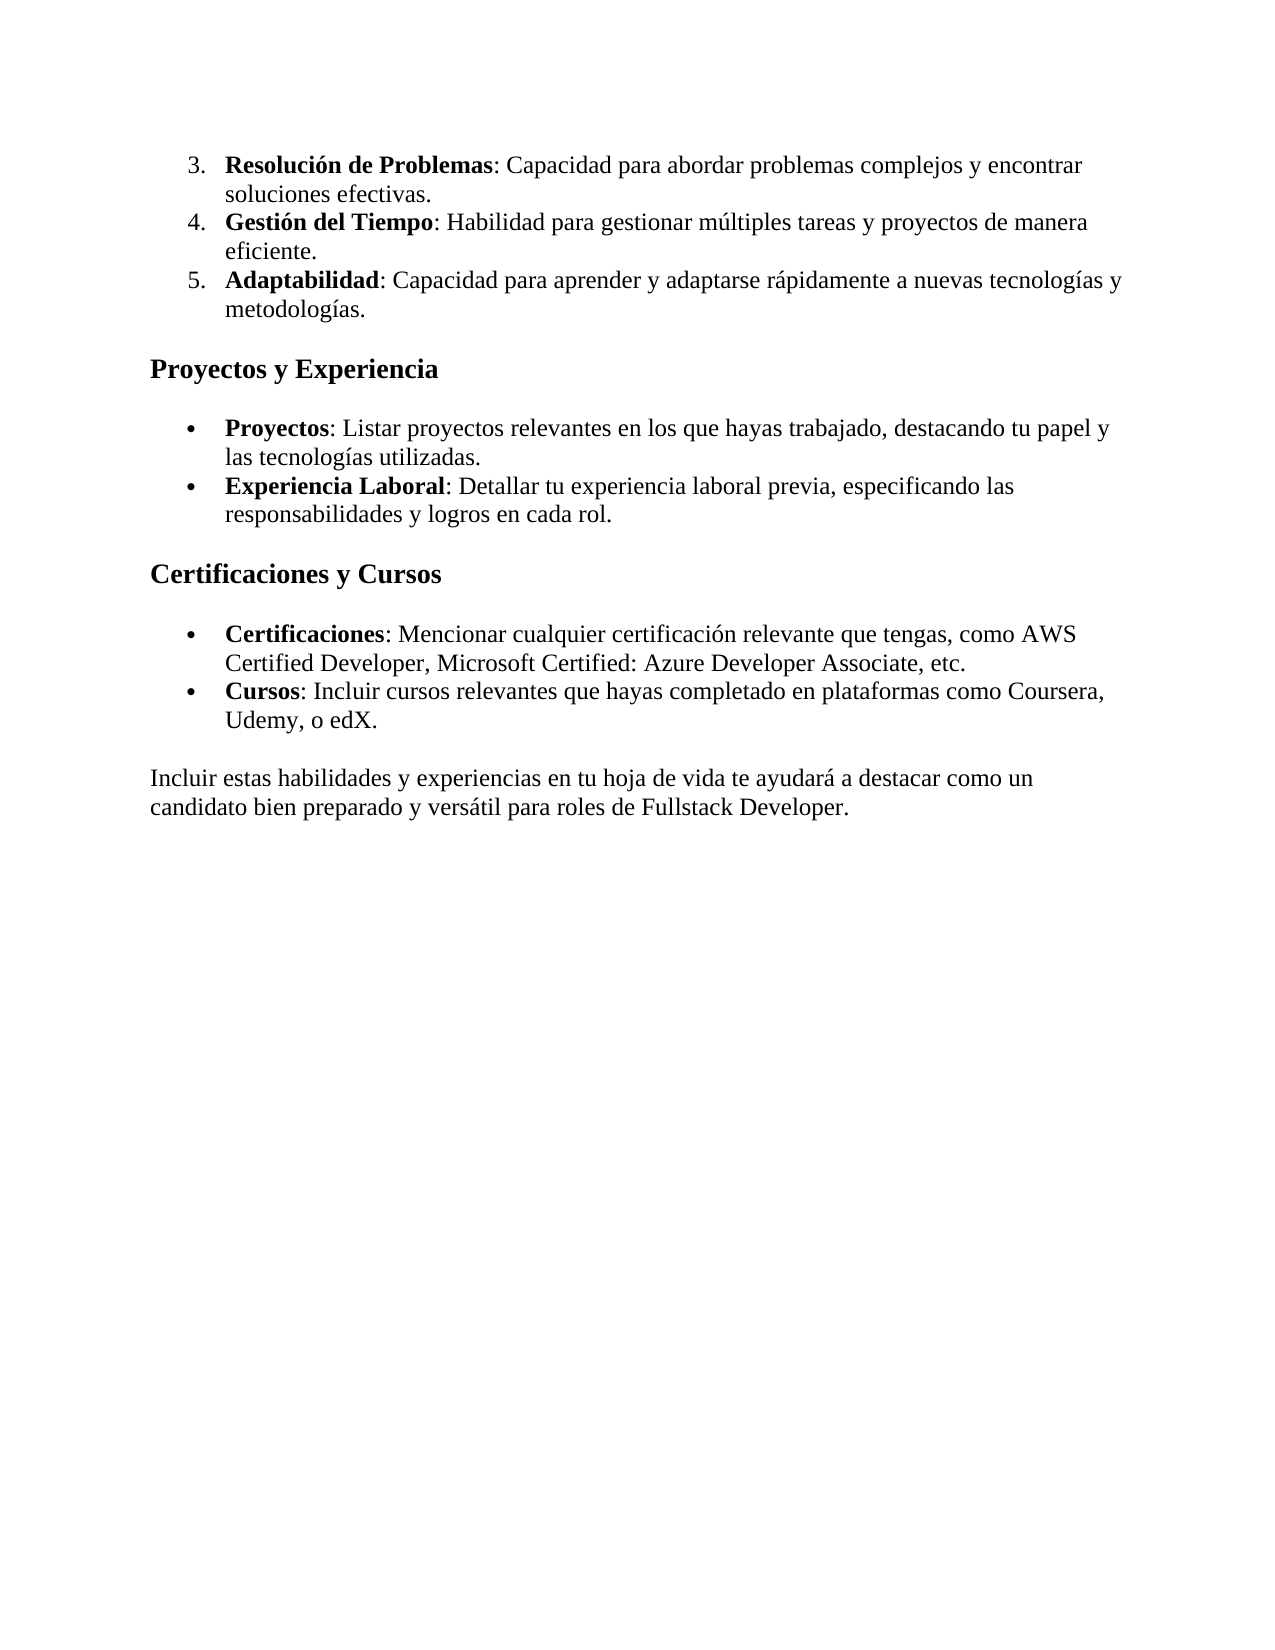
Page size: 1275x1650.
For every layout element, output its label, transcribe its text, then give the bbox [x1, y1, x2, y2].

text Proyectos y Experiencia [150, 352, 1125, 384]
list Cursos: Incluir cursos relevantes que hayas completado en plataformas como Coursera, Udemy, o edX. [187, 676, 1125, 734]
list Proyectos: Listar proyectos relevantes en los que hayas trabajado, destacando tu papel y las tecnologías utilizadas. [187, 413, 1125, 471]
list Experiencia Laboral: Detallar tu experiencia laboral previa, especificando las responsabilidades y logros en cada rol. [187, 471, 1125, 528]
list Gestión del Tiempo: Habilidad para gestionar múltiples tareas y proyectos de manera eficiente. [187, 207, 1125, 265]
list Adaptabilidad: Capacidad para aprender y adaptarse rápidamente a nuevas tecnologías y metodologías. [187, 265, 1125, 322]
text Certificaciones y Cursos [150, 557, 1125, 590]
text Incluir estas habilidades y experiencias en tu hoja de vida te ayudará a destacar como un candidato bien preparado y versátil para roles de Fullstack Developer. [150, 763, 1125, 821]
list Resolución de Problemas: Capacidad para abordar problemas complejos y encontrar soluciones efectivas. [187, 150, 1125, 207]
list Certificaciones: Mencionar cualquier certificación relevante que tengas, como AWS Certified Developer, Microsoft Certified: Azure Developer Associate, etc. [187, 619, 1125, 676]
